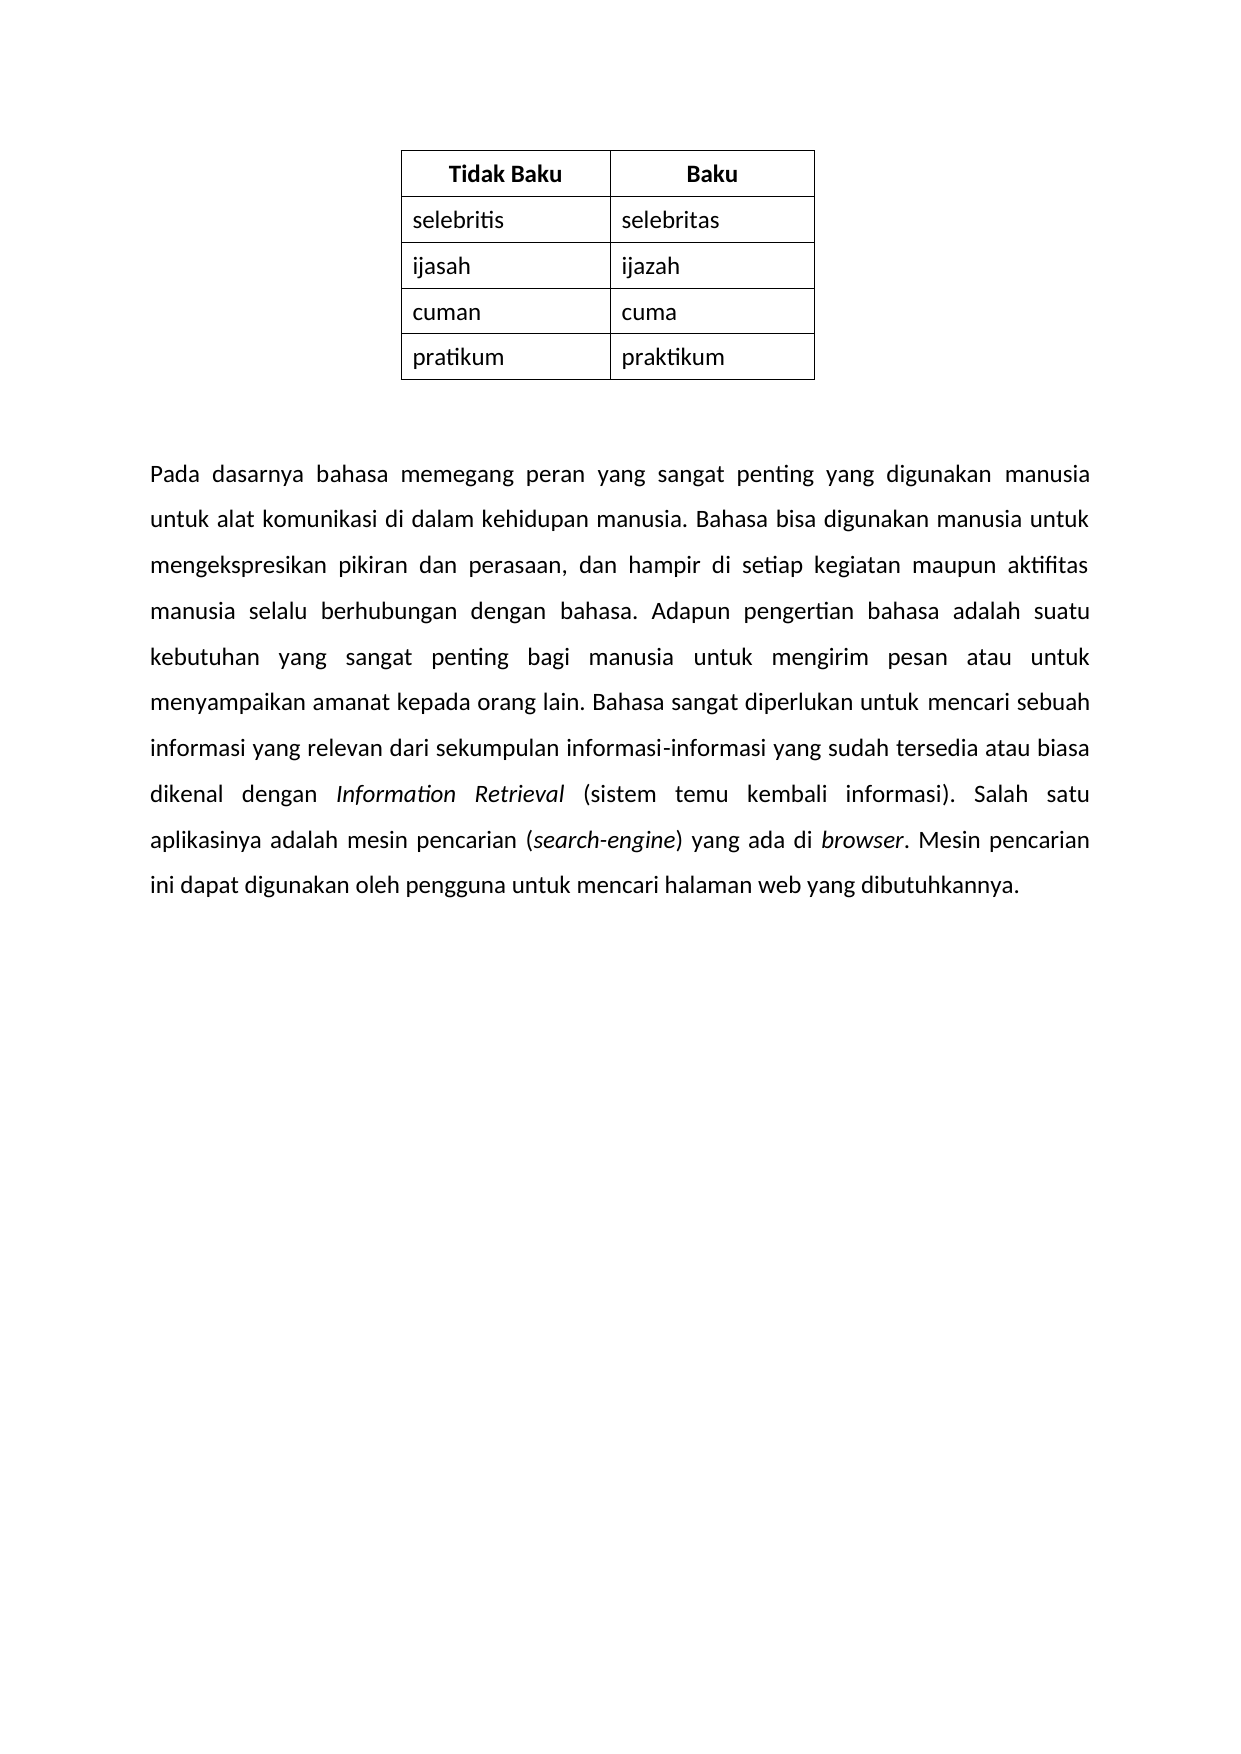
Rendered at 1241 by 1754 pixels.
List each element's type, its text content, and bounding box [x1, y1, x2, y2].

table_cell cuman [402, 289, 610, 333]
table_header Baku [611, 151, 814, 196]
table_cell praktikum [611, 334, 814, 379]
table_cell selebritas [611, 197, 814, 242]
table_header Tidak Baku [402, 151, 610, 196]
table_cell pratikum [402, 334, 610, 379]
table_cell ijasah [402, 243, 610, 287]
table_cell cuma [611, 289, 814, 333]
table_cell ijazah [611, 243, 814, 287]
text Pada dasarnya bahasa memegang peran yang sangat penting yang digunakan manusia untuk alat komunikasi di dalam kehidupan manusia. Bahasa bisa digunakan manusia untuk mengekspresikan pikiran dan perasaan, dan hampir di setiap kegiatan maupun aktifitas manusia selalu berhubungan dengan bahasa. Adapun pengertian bahasa adalah suatu kebutuhan yang sangat penting bagi manusia untuk mengirim pesan atau untuk menyampaikan amanat kepada orang lain. Bahasa sangat diperlukan untuk mencari sebuah informasi yang relevan dari sekumpulan informasi-informasi yang sudah tersedia atau biasa dikenal dengan Information Retrieval (sistem temu kembali informasi). Salah satu aplikasinya adalah mesin pencarian (search-engine) yang ada di browser. Mesin pencarian ini dapat digunakan oleh pengguna untuk mencari halaman web yang dibutuhkannya. [150, 458, 1090, 900]
table_cell selebritis [402, 197, 610, 242]
